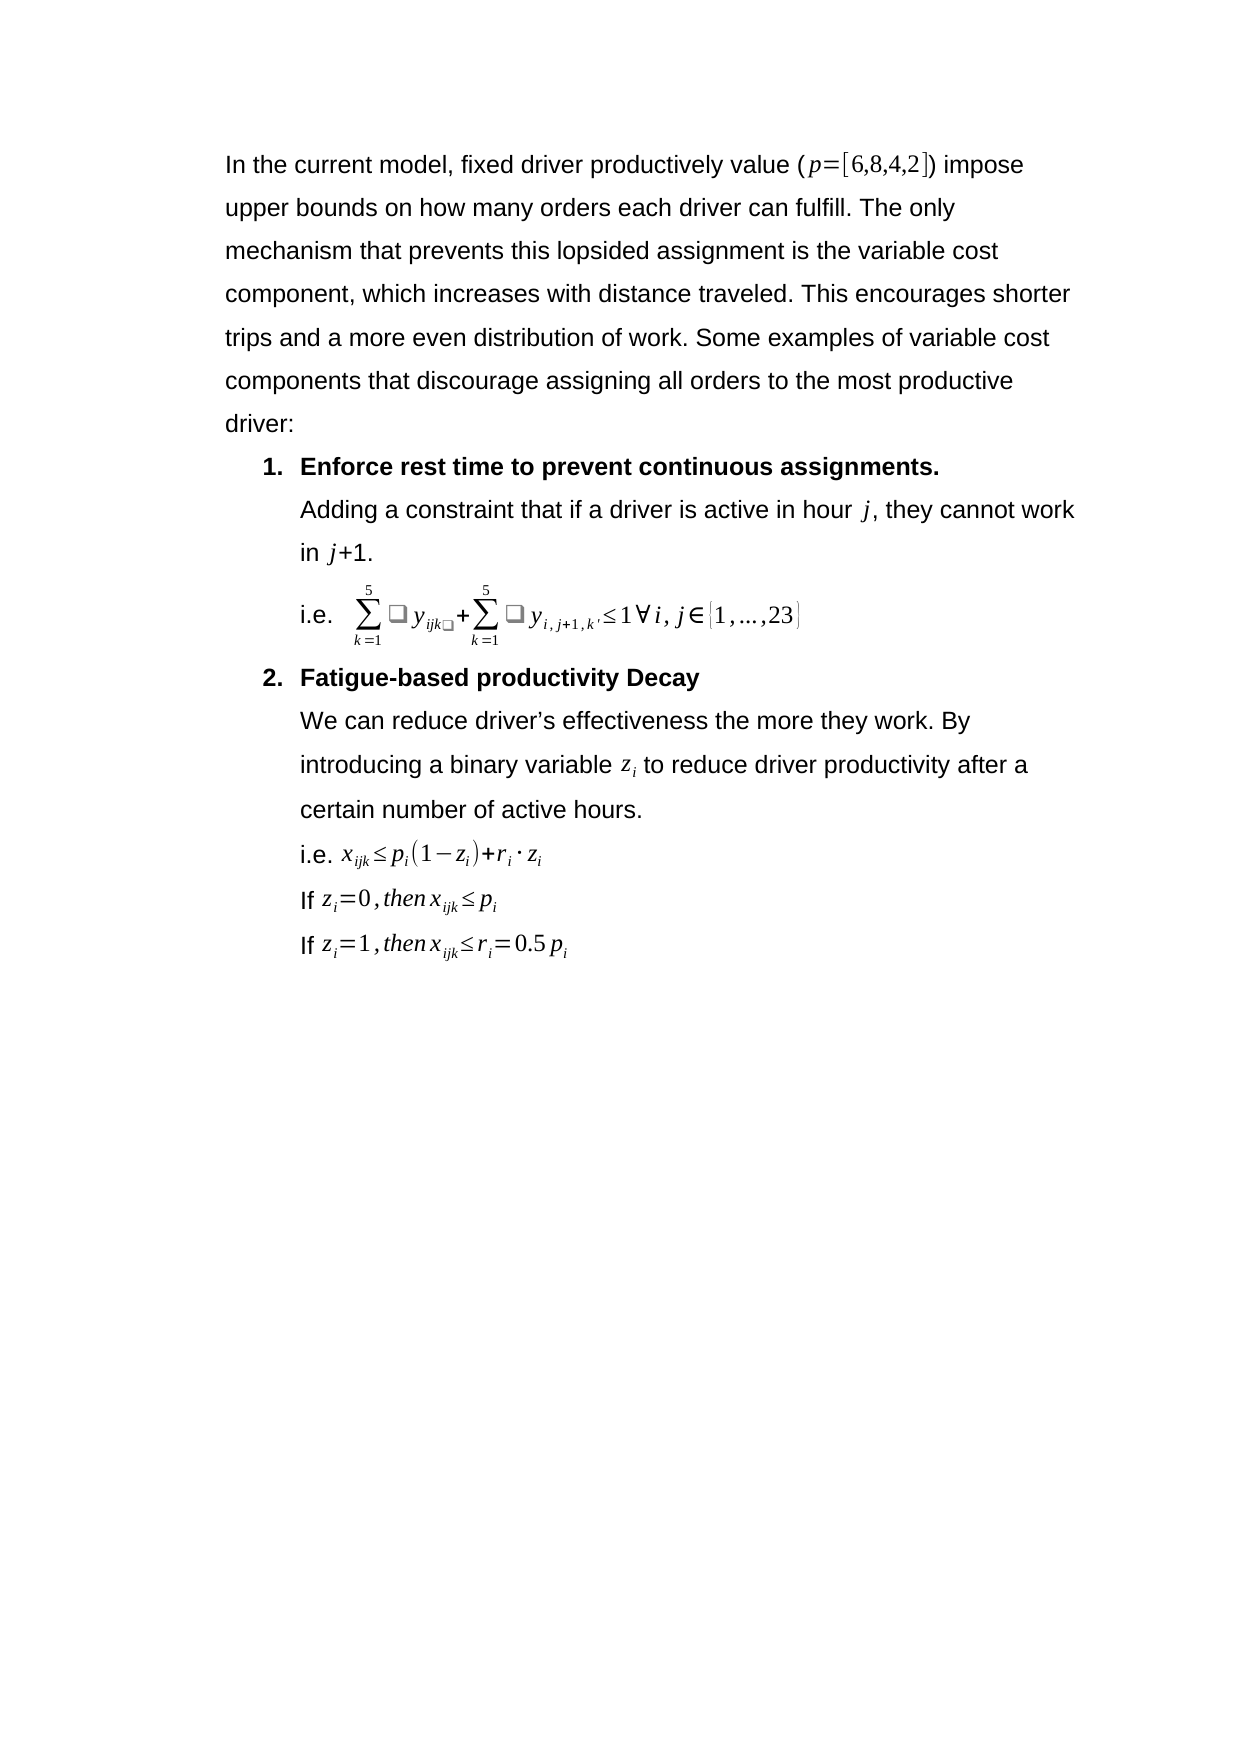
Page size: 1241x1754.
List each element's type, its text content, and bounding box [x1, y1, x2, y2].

text i.e. [300, 581, 1090, 648]
text In the current model, fixed driver productively value () impose upper bounds on how many orders each driver can fulfill. The only mechanism that prevents this lopsided assignment is the variable cost component, which increases with distance traveled. This encourages shorter trips and a more even distribution of work. Some examples of variable cost components that discourage assigning all orders to the most productive driver: [225, 150, 1090, 437]
list Fatigue-based productivity Decay [262, 663, 1090, 692]
text If [300, 884, 1090, 916]
text i.e. [300, 838, 1090, 870]
list Enforce rest time to prevent continuous assignments. [262, 452, 1090, 481]
text We can reduce driver’s effectiveness the more they work. By introducing a binary variable to reduce driver productivity after a certain number of active hours. [300, 706, 1090, 824]
text If [300, 930, 1090, 961]
text Adding a constraint that if a driver is active in hour , they cannot work in +1. [300, 495, 1090, 567]
